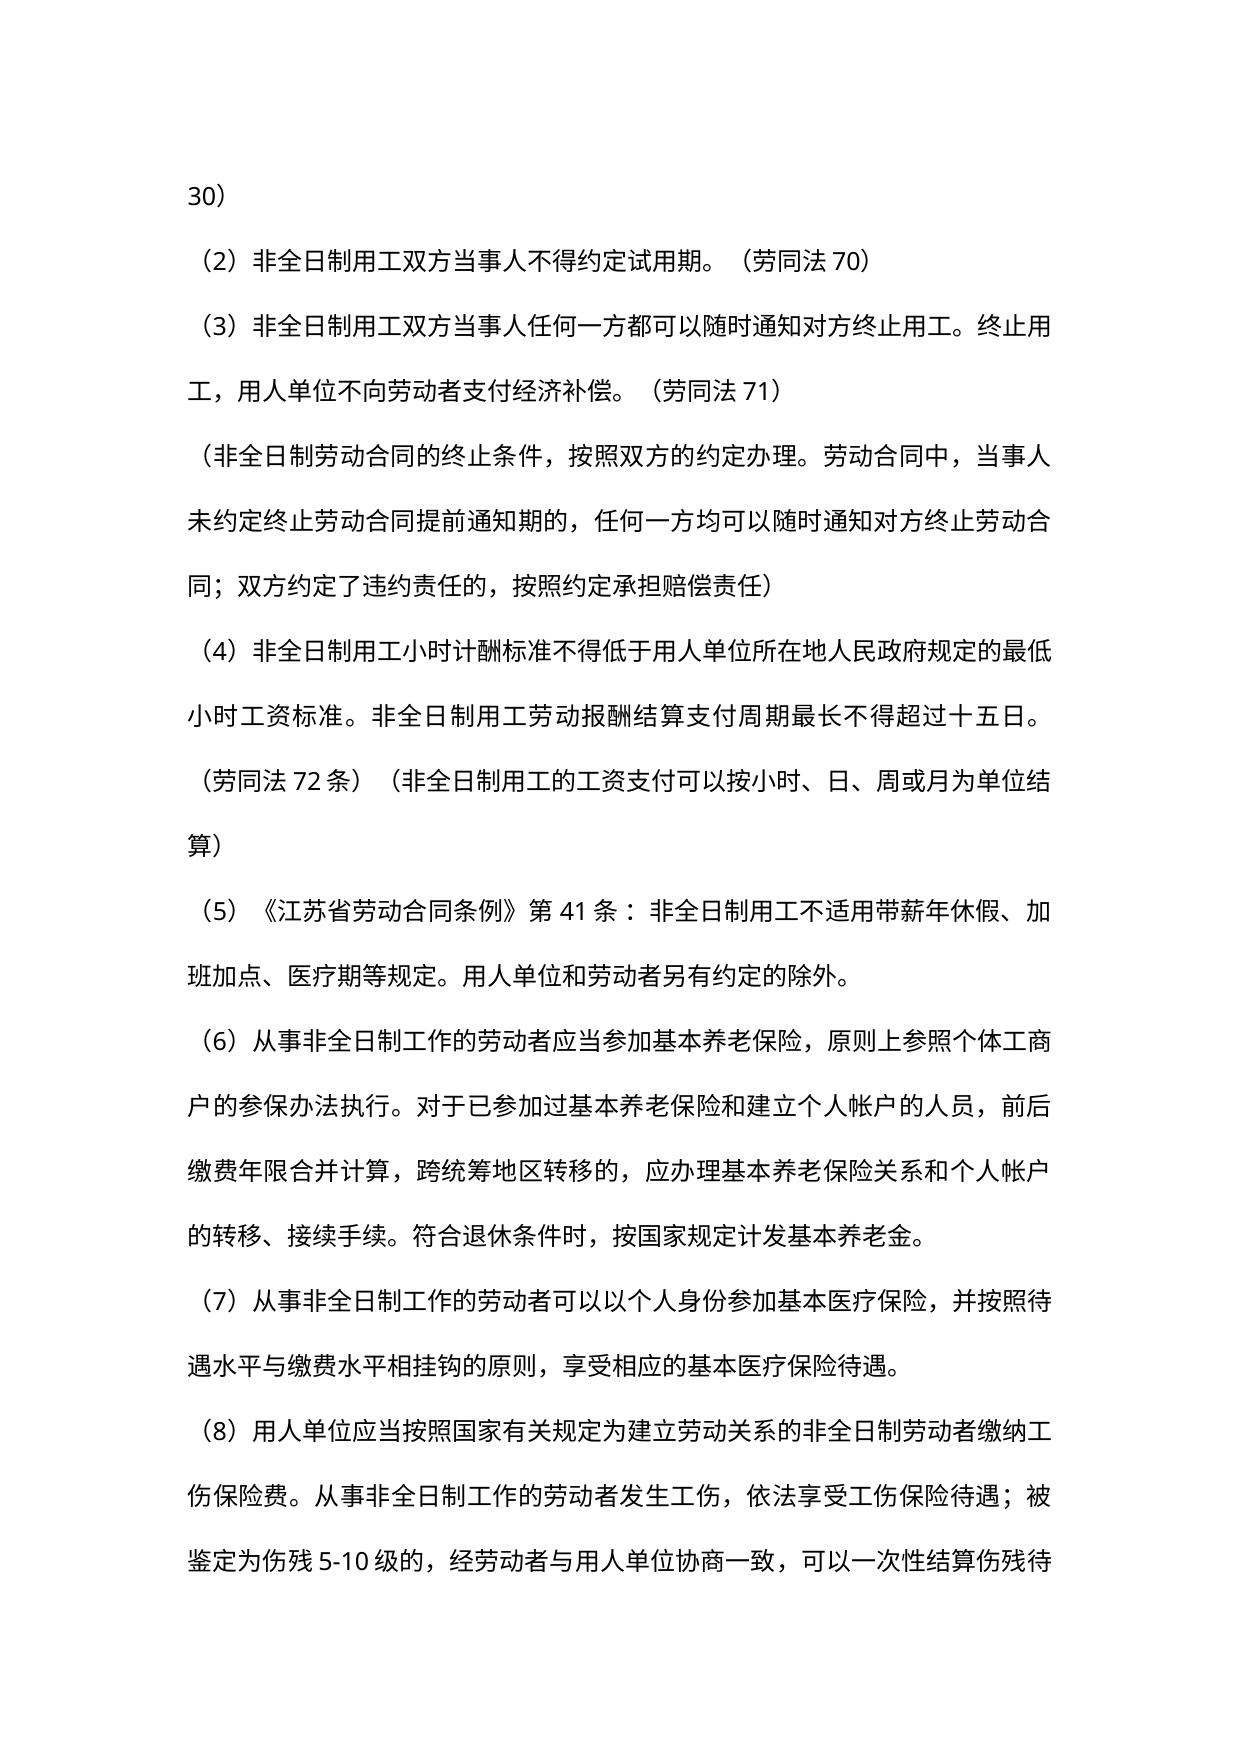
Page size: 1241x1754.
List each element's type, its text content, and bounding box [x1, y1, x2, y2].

text （6）从事非全日制工作的劳动者应当参加基本养老保险，原则上参照个体工商户的参保办法执行。对于已参加过基本养老保险和建立个人帐户的人员，前后缴费年限合并计算，跨统筹地区转移的，应办理基本养老保险关系和个人帐户的转移、接续手续。符合退休条件时，按国家规定计发基本养老金。 [187, 1007, 1053, 1267]
text （3）非全日制用工双方当事人任何一方都可以随时通知对方终止用工。终止用工，用人单位不向劳动者支付经济补偿。（劳同法71） [187, 292, 1053, 422]
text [187, 162, 1053, 227]
text （2）非全日制用工双方当事人不得约定试用期。（劳同法70） [187, 227, 1053, 292]
text （5）《江苏省劳动合同条例》第41条 ：非全日制用工不适用带薪年休假、加班加点、医疗期等规定。用人单位和劳动者另有约定的除外。 [187, 877, 1053, 1007]
text （4）非全日制用工小时计酬标准不得低于用人单位所在地人民政府规定的最低小时工资标准。非全日制用工劳动报酬结算支付周期最长不得超过十五日。（劳同法72条）（非全日制用工的工资支付可以按小时、日、周或月为单位结算） [187, 617, 1053, 877]
text （7）从事非全日制工作的劳动者可以以个人身份参加基本医疗保险，并按照待遇水平与缴费水平相挂钩的原则，享受相应的基本医疗保险待遇。 [187, 1267, 1053, 1397]
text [187, 1397, 1053, 1592]
text （非全日制劳动合同的终止条件，按照双方的约定办理。劳动合同中，当事人未约定终止劳动合同提前通知期的，任何一方均可以随时通知对方终止劳动合同；双方约定了违约责任的，按照约定承担赔偿责任） [187, 422, 1053, 617]
